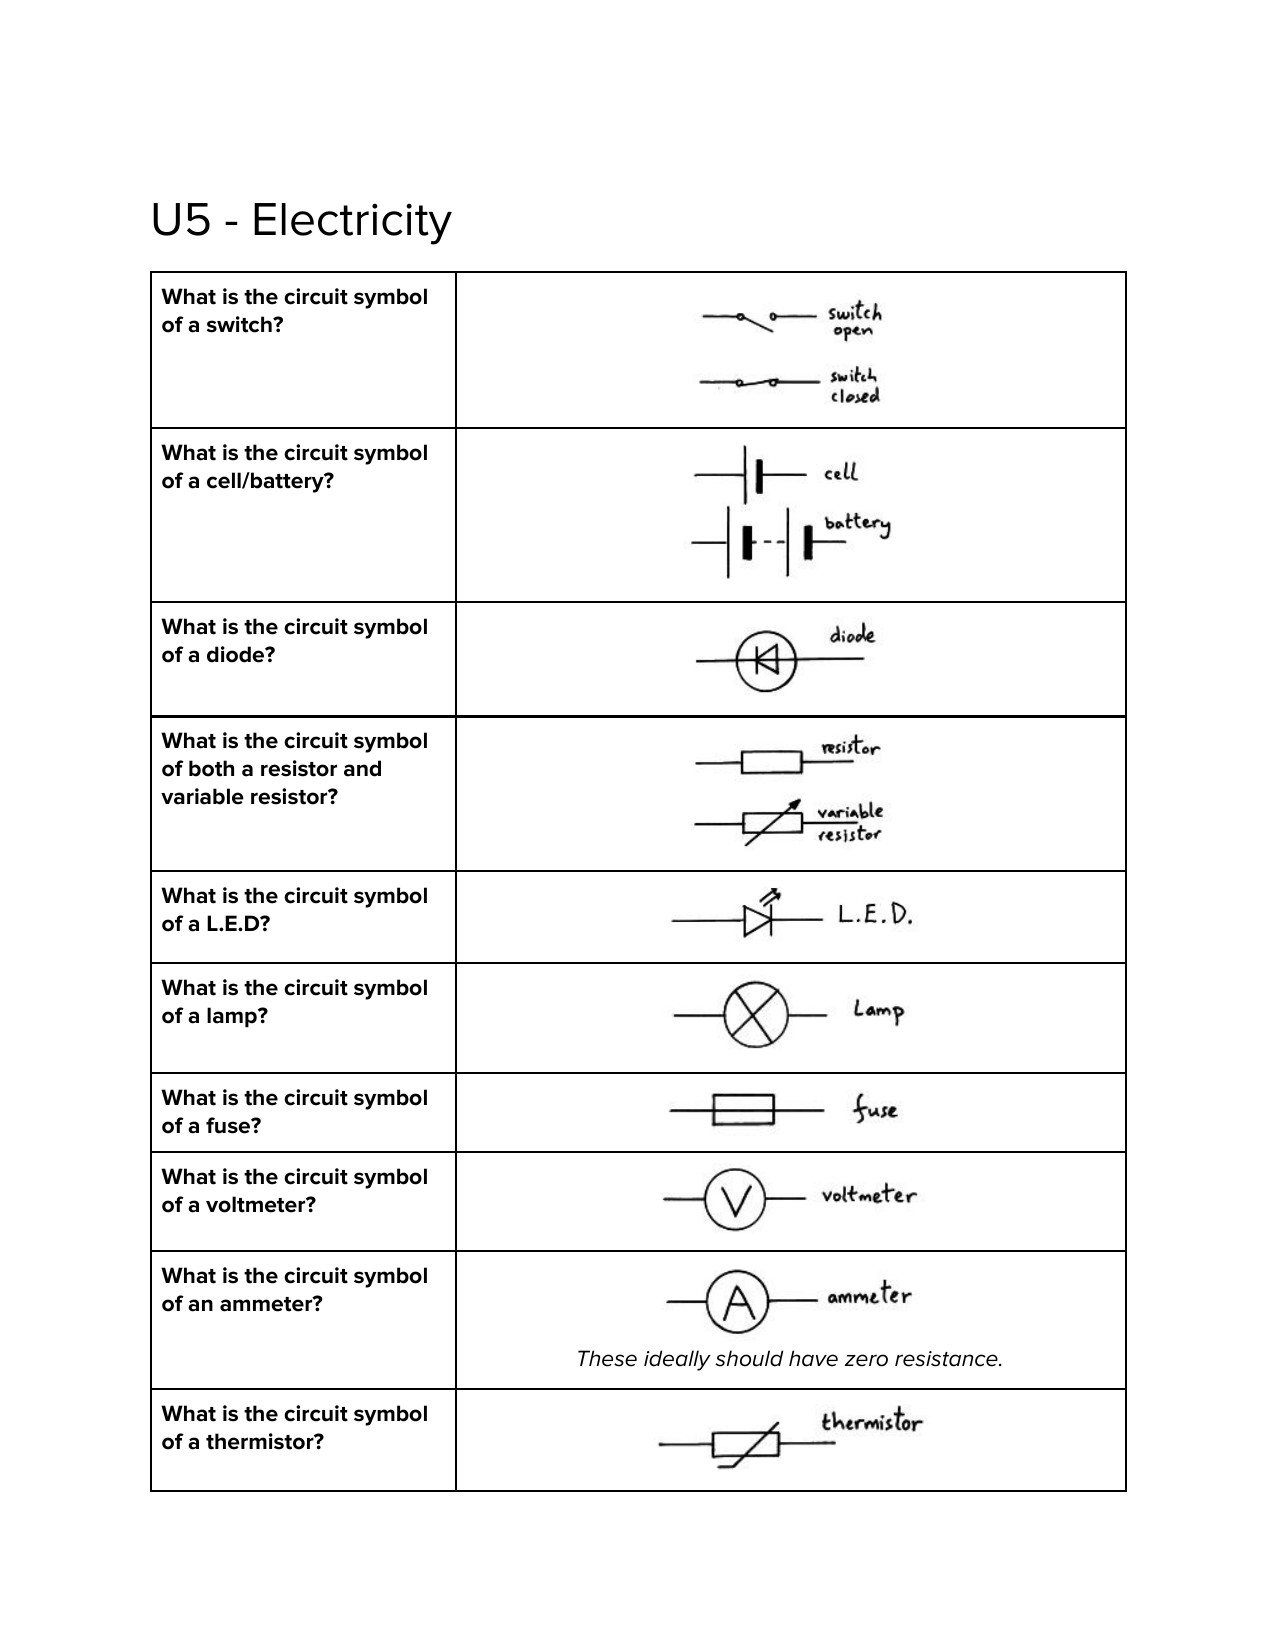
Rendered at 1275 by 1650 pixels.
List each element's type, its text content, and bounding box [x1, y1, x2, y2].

table_cell [457, 603, 1125, 715]
table_cell What is the circuit symbol of a cell/battery? [152, 429, 455, 601]
table_cell [457, 872, 1125, 962]
table_cell [457, 718, 1125, 869]
picture [656, 1163, 926, 1236]
table_cell What is the circuit symbol of both a resistor and variable resistor? [152, 718, 455, 869]
table_cell What is the circuit symbol of a voltmeter? [152, 1153, 455, 1250]
table_cell [457, 964, 1125, 1072]
picture [663, 974, 919, 1058]
table_cell [457, 1153, 1125, 1250]
picture [662, 882, 920, 948]
table_cell What is the circuit symbol of a lamp? [152, 964, 455, 1072]
table_cell [457, 1074, 1125, 1151]
table_header [457, 273, 1125, 427]
table_cell What is the circuit symbol of a diode? [152, 603, 455, 715]
picture [693, 283, 889, 413]
subtitle U5 - Electricity [150, 192, 1125, 250]
picture [668, 1084, 914, 1136]
table_cell What is the circuit symbol of a L.E.D? [152, 872, 455, 962]
table_cell These ideally should have zero resistance. [457, 1252, 1125, 1388]
table_cell [457, 1390, 1125, 1490]
table_header What is the circuit symbol of a switch? [152, 273, 455, 427]
picture [688, 727, 894, 856]
picture [685, 613, 897, 702]
table_cell What is the circuit symbol of an ammeter? [152, 1252, 455, 1388]
table_cell What is the circuit symbol of a thermistor? [152, 1390, 455, 1490]
picture [652, 1400, 930, 1476]
table_cell [457, 429, 1125, 601]
picture [660, 1262, 922, 1342]
table_cell What is the circuit symbol of a fuse? [152, 1074, 455, 1151]
picture [683, 439, 899, 587]
